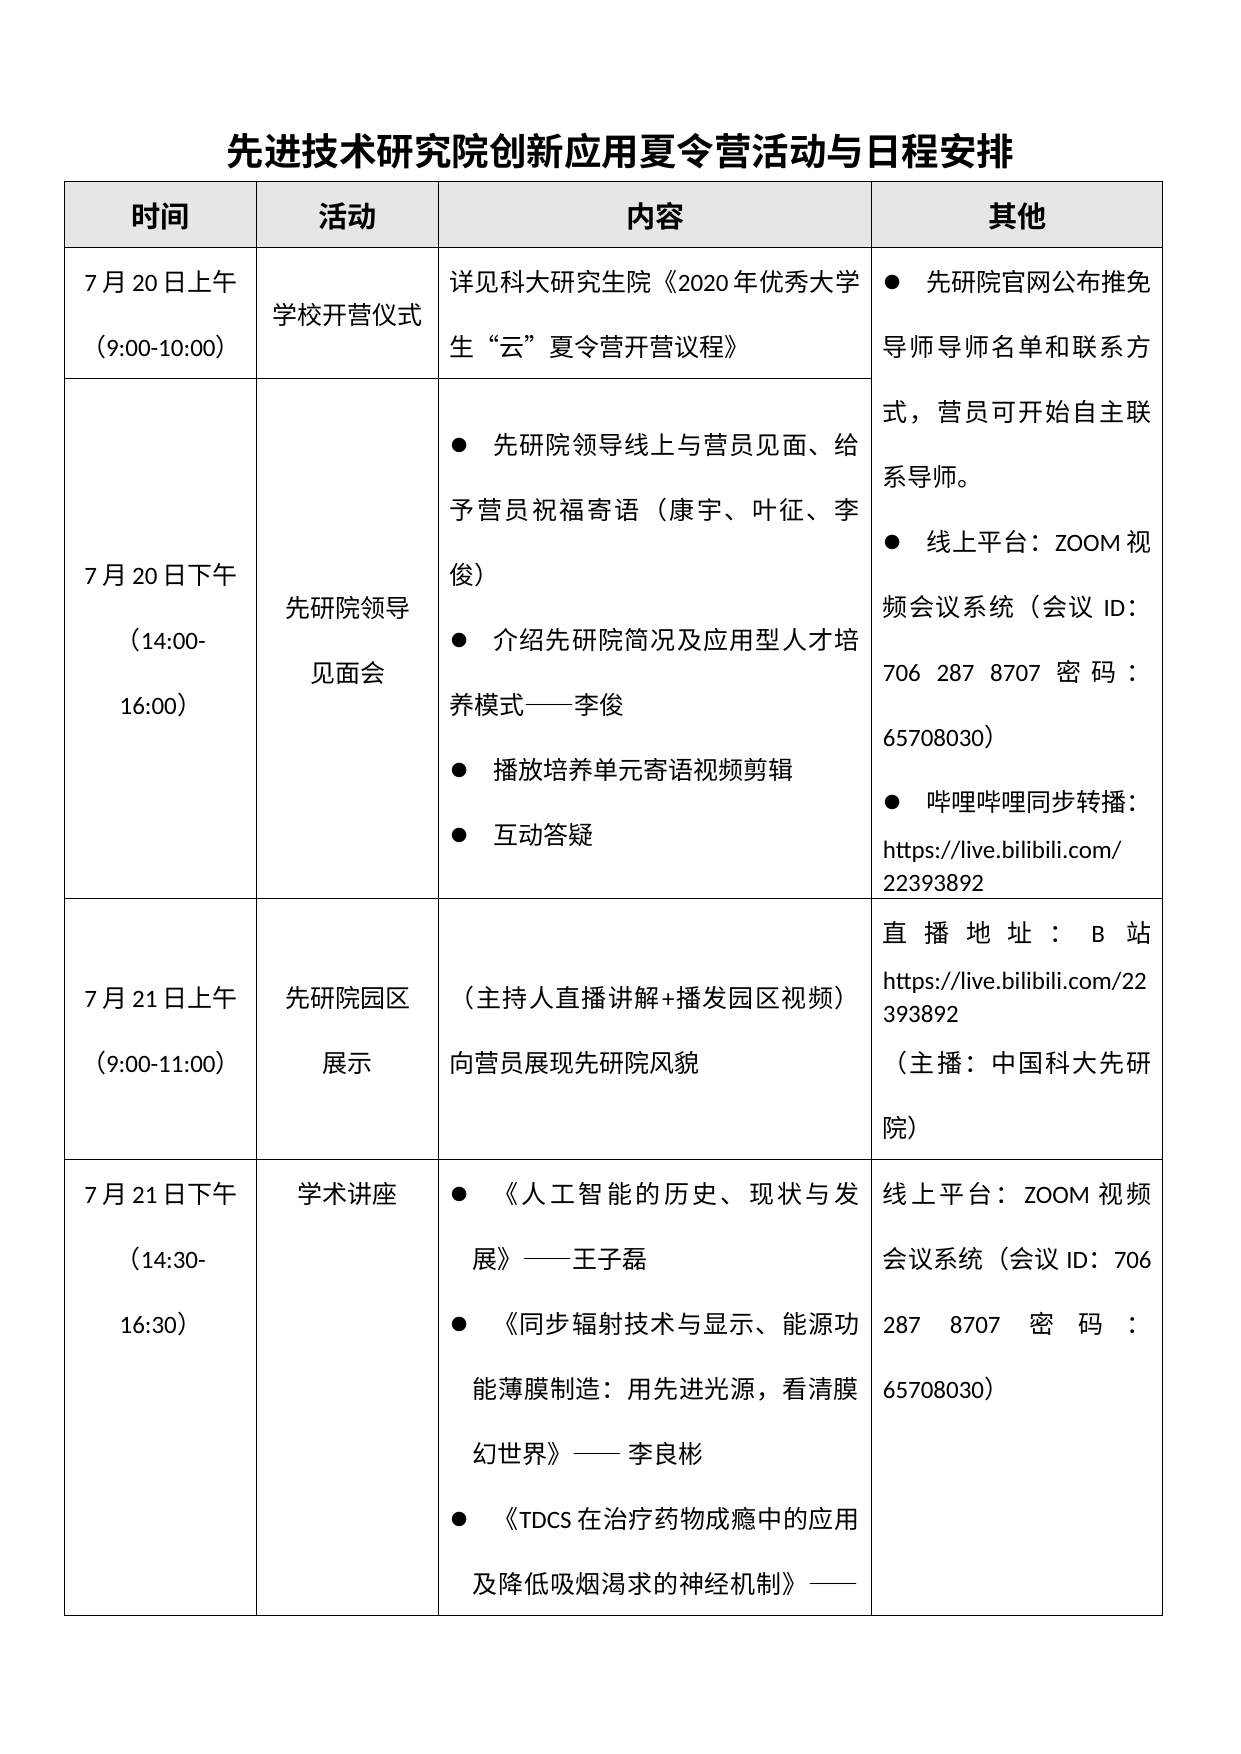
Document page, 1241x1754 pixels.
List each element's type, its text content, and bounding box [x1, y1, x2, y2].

table_header 活动 [257, 182, 438, 247]
table_cell 学术讲座 [257, 1160, 438, 1615]
table_cell 7月20日上午（9:00-10:00） [65, 248, 256, 378]
table_cell 先研院领导线上与营员见面、给予营员祝福寄语（康宇、叶征、李俊） 介绍先研院简况及应用型人才培养模式——李俊 播放培养单元寄语视频剪辑 互动答疑 [439, 379, 871, 898]
table_header 其他 [872, 182, 1162, 247]
table_cell 7月21日上午 （9:00-11:00） [65, 899, 256, 1159]
table_cell 学校开营仪式 [257, 248, 438, 378]
table_cell 先研院园区 展示 [257, 899, 438, 1159]
table_cell 直播地址：B站 https://live.bilibili.com/22393892 （主播：中国科大先研院） [872, 899, 1162, 1159]
table_cell 7月20日下午 （14:00-16:00） [65, 379, 256, 898]
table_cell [439, 1160, 871, 1615]
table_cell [65, 1160, 256, 1615]
table_cell 先研院领导 见面会 [257, 379, 438, 898]
table_cell 详见科大研究生院《2020年优秀大学生“云”夏令营开营议程》 [439, 248, 871, 378]
table_header 内容 [439, 182, 871, 247]
table_cell 先研院官网公布推免导师导师名单和联系方式，营员可开始自主联系导师。 线上平台：ZOOM视频会议系统（会议 ID：706 287 8707密码：65708030） 哔哩哔哩同步转播：https://live.bilibili.com/22393892 [872, 248, 1162, 898]
text 先进技术研究院创新应用夏令营活动与日程安排 [187, 116, 1053, 181]
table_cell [872, 1160, 1162, 1615]
table_cell （主持人直播讲解+播发园区视频）向营员展现先研院风貌 [439, 899, 871, 1159]
table_header 时间 [65, 182, 256, 247]
